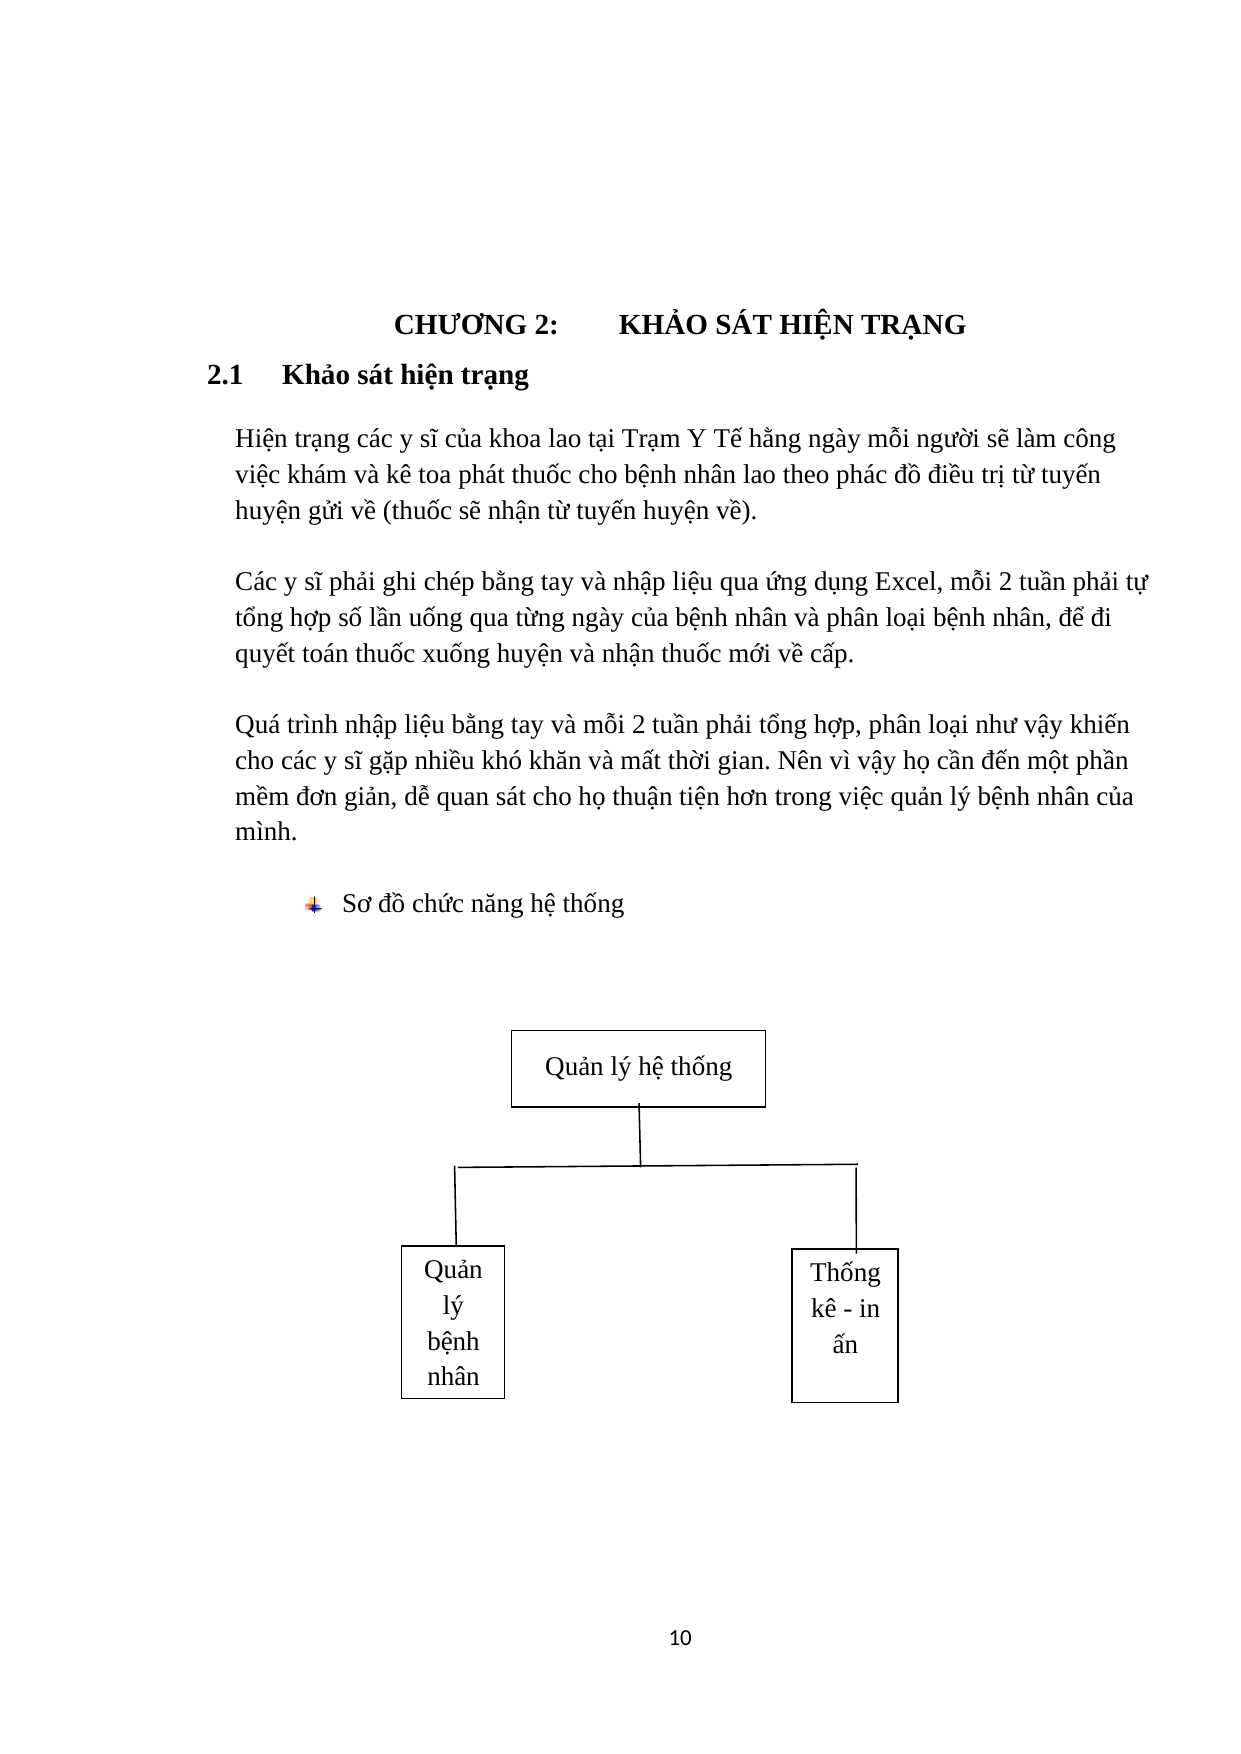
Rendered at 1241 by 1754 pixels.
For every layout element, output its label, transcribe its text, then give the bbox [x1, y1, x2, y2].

picture [305, 895, 322, 913]
subtitle Khảo sát hiện trạng [207, 357, 1153, 391]
list Sơ đồ chức năng hệ thống [304, 887, 1153, 918]
subtitle KHẢO SÁT HIỆN TRẠNG [207, 307, 1153, 340]
list Quá trình nhập liệu bằng tay và mỗi 2 tuần phải tổng hợp, phân loại như vậy khiến cho các y sĩ gặp nhiều khó khăn và mất thời gian. Nên vì vậy họ cần đến một phần mềm đơn giản, dễ quan sát cho họ thuận tiện hơn trong việc quản lý bệnh nhân của mình. [235, 708, 1153, 847]
list Hiện trạng các y sĩ của khoa lao tại Trạm Y Tế hằng ngày mỗi người sẽ làm công việc khám và kê toa phát thuốc cho bệnh nhân lao theo phác đồ điều trị từ tuyến huyện gửi về (thuốc sẽ nhận từ tuyến huyện về). [235, 422, 1153, 525]
list Các y sĩ phải ghi chép bằng tay và nhập liệu qua ứng dụng Excel, mỗi 2 tuần phải tự tổng hợp số lần uống qua từng ngày của bệnh nhân và phân loại bệnh nhân, để đi quyết toán thuốc xuống huyện và nhận thuốc mới về cấp. [235, 565, 1153, 668]
